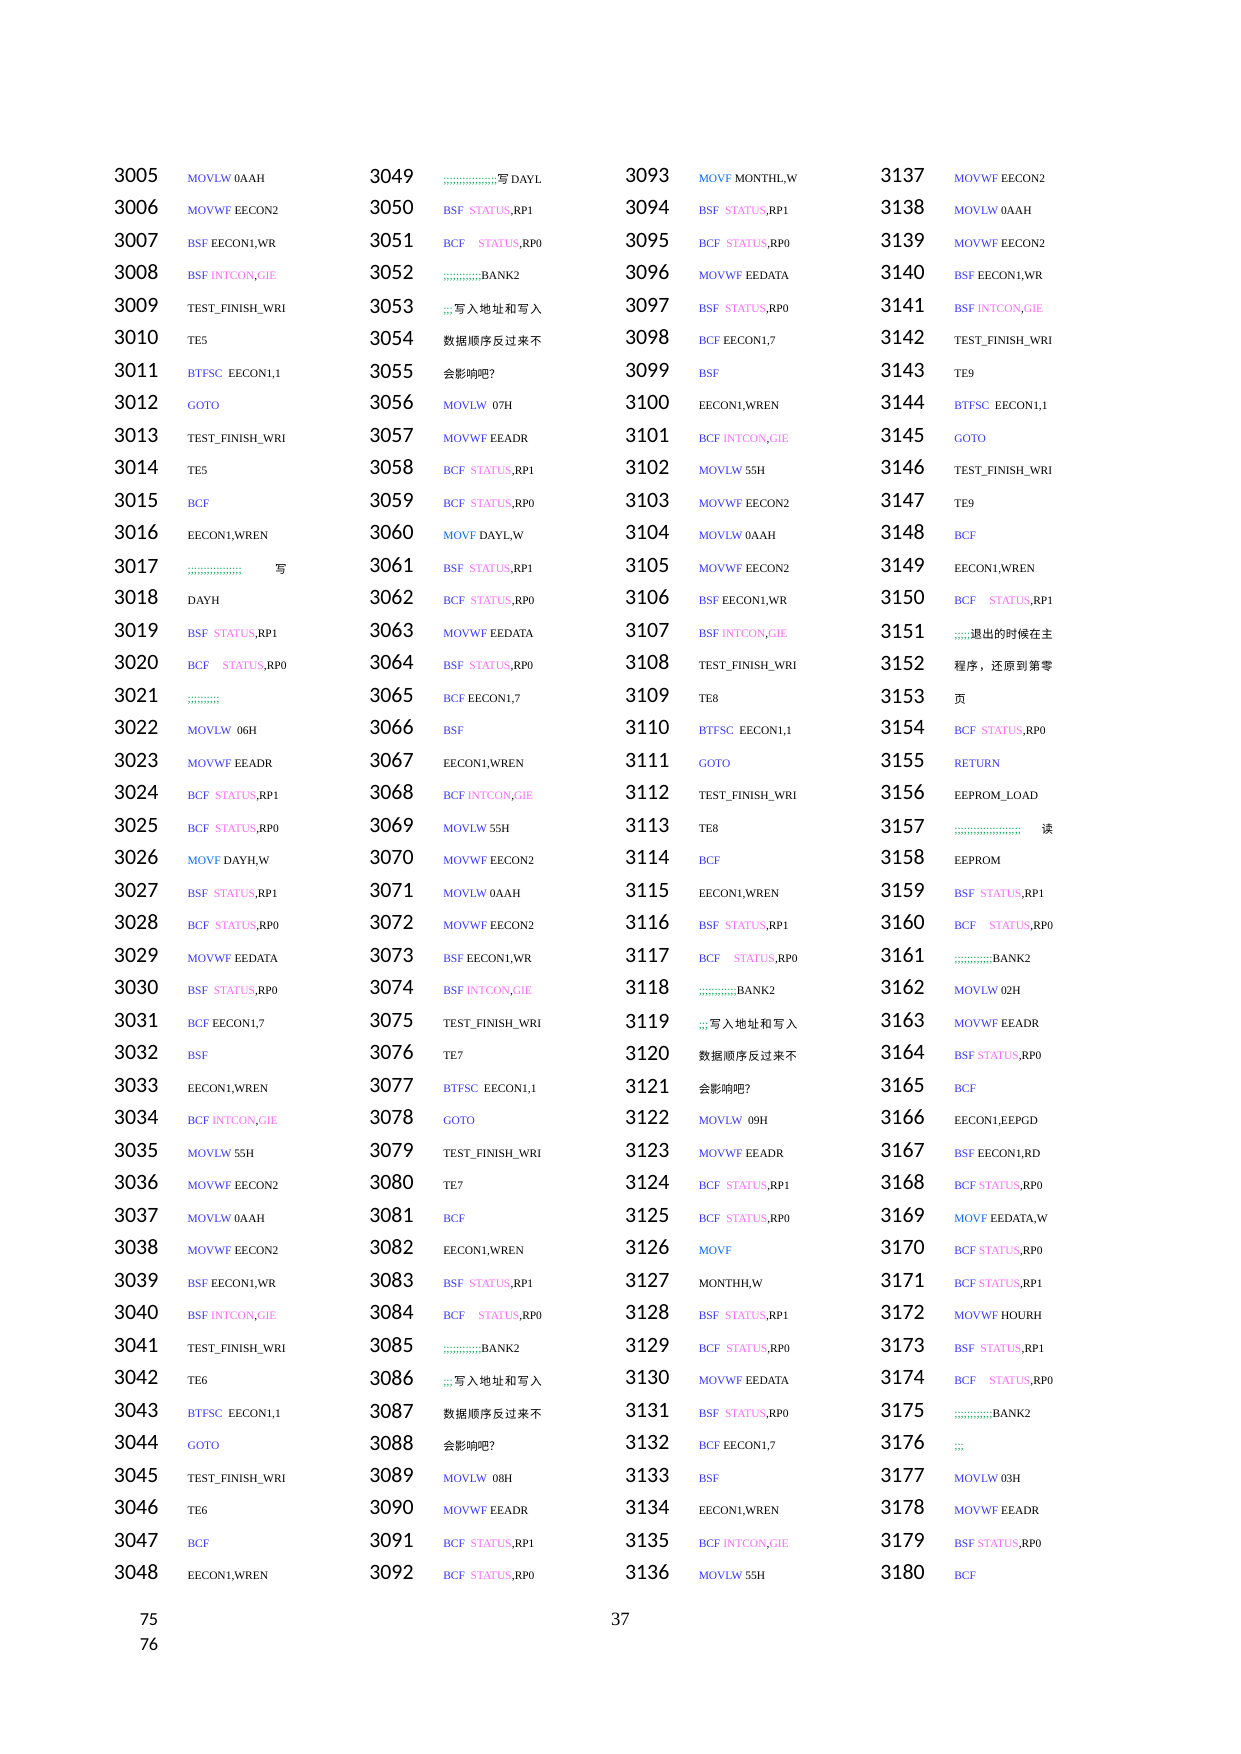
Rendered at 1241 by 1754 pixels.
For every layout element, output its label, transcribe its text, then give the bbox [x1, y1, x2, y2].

text TEST_FINISH_WRITE8 [698, 649, 797, 714]
text BCF EECON1,WREN [698, 844, 797, 909]
text MOVF MONTHH,W [698, 1234, 797, 1299]
text BSF STATUS,RP1 [187, 877, 286, 909]
text BSF EECON1,WREN [698, 357, 797, 422]
text BCF STATUS,RP0 [954, 714, 1053, 747]
text MOVWF EECON2 [443, 844, 542, 877]
text TEST_FINISH_WRITE7 [443, 1007, 542, 1072]
text BCF INTCON,GIE [443, 779, 542, 812]
text BCF EECON1,7 [698, 1429, 797, 1462]
text BCF STATUS,RP0 [698, 1332, 797, 1364]
text BSF EECON1,WR [187, 227, 286, 259]
text BCF STATUS,RP1 [443, 454, 542, 487]
text MOVWF EECON2 [443, 909, 542, 942]
text RETURN [954, 747, 1053, 779]
text TEST_FINISH_WRITE9 [954, 324, 1053, 389]
text BSF EECON1,WREN [698, 1462, 797, 1527]
text BCF EECON1,WREN [443, 1202, 542, 1267]
text BTFSC EECON1,1 [698, 714, 797, 747]
text MOVLW 0AAH [954, 194, 1053, 227]
text TEST_FINISH_WRITE5 [187, 292, 286, 357]
text BSF INTCON,GIE [698, 617, 797, 649]
text BSF EECON1,WREN [443, 714, 542, 779]
text BCF STATUS,RP1 [954, 1267, 1053, 1299]
text BSF INTCON,GIE [187, 1299, 286, 1332]
text MOVF DAYH,W [187, 844, 286, 877]
text BCF EECON1,WREN [187, 487, 286, 552]
text MOVF EEDATA,W [954, 1202, 1053, 1234]
text MOVWF EECON2 [187, 1169, 286, 1202]
text MOVLW 0AAH [443, 877, 542, 909]
text MOVWF EEADR [954, 1007, 1053, 1039]
text MOVLW 08H [443, 1462, 542, 1494]
text MOVWF EEADR [443, 1494, 542, 1527]
text BSF STATUS,RP1 [698, 1299, 797, 1332]
text MOVLW 07H [443, 389, 542, 422]
text BCF EECON1,7 [698, 324, 797, 357]
text TEST_FINISH_WRITE6 [187, 1332, 286, 1397]
text GOTO TEST_FINISH_WRITE8 [698, 747, 797, 844]
text BSF STATUS,RP1 [443, 194, 542, 227]
text BCF STATUS,RP0 [698, 227, 797, 259]
text MOVLW 0AAH [187, 1202, 286, 1234]
text BCF INTCON,GIE [698, 1527, 797, 1559]
text BSF STATUS,RP1 [187, 617, 286, 649]
text MOVWF EEADR [954, 1494, 1053, 1527]
text BCF INTCON,GIE [187, 1104, 286, 1137]
text BCF STATUS,RP1 [698, 1169, 797, 1202]
text MOVWF EEDATA [187, 942, 286, 974]
text BTFSC EECON1,1 [187, 357, 286, 389]
text BSF STATUS,RP1 [698, 194, 797, 227]
text MOVLW 0AAH [187, 162, 286, 194]
text BSF STATUS,RP1 [698, 909, 797, 942]
text BCF EECON1,7 [187, 1007, 286, 1039]
text BSF EECON1,WR [443, 942, 542, 974]
text BCF STATUS,RP0 [187, 812, 286, 844]
text BSF STATUS,RP0 [187, 974, 286, 1007]
text BSF STATUS,RP0 [698, 1397, 797, 1429]
text BCF EECON1,WREN [187, 1527, 286, 1592]
text BSF EECON1,RD [954, 1137, 1053, 1169]
text MOVWF HOURH [954, 1299, 1053, 1332]
text MOVWF EECON2 [187, 194, 286, 227]
text MOVWF EECON2 [698, 487, 797, 519]
text BCF EECON1,EEPGD [954, 1072, 1053, 1137]
text BTFSC EECON1,1 [443, 1072, 542, 1104]
text MOVWF EECON2 [698, 552, 797, 584]
text MOVWF EEDATA [698, 259, 797, 292]
text BCF STATUS,RP0 [698, 1202, 797, 1234]
text MOVWF EEADR [443, 422, 542, 454]
text BSF EECON1,WR [187, 1267, 286, 1299]
text BCF STATUS,RP0 ;;;;;;;;;;;;BANK2 ;;;写入地址和写入数据顺序反过来不会影响吧？ [443, 227, 542, 389]
text BCF STATUS,RP0 ;;;;;;;;;;;;BANK2 ;;;写入地址和写入数据顺序反过来不会影响吧？ [443, 1299, 542, 1462]
text BTFSC EECON1,1 [187, 1397, 286, 1429]
text BSF STATUS,RP1 [443, 552, 542, 584]
text BSF EECON1,WR [698, 584, 797, 617]
text MOVLW 0AAH [698, 519, 797, 552]
text MOVLW 03H [954, 1462, 1053, 1494]
text MOVF MONTHL,W [698, 162, 797, 194]
text MOVLW 55H [187, 1137, 286, 1169]
text BCF EECON1,EEPGD [954, 1559, 1053, 1592]
text BCF STATUS,RP0 [954, 1234, 1053, 1267]
text BSF INTCON,GIE [954, 292, 1053, 324]
text BTFSC EECON1,1 [954, 389, 1053, 422]
text ;;;;;;;;;;;;;;;;;写DAYH [187, 552, 286, 617]
text BSF EECON1,WR [954, 259, 1053, 292]
text MOVLW 06H [187, 714, 286, 747]
text BSF STATUS,RP1 [443, 1267, 542, 1299]
text MOVLW 09H [698, 1104, 797, 1137]
text BSF INTCON,GIE [187, 259, 286, 292]
text BCF STATUS,RP0 [443, 584, 542, 617]
text BCF STATUS,RP1 ;;;;;退出的时候在主程序，还原到第零页 [954, 584, 1053, 714]
text BSF STATUS,RP0 [954, 1527, 1053, 1559]
text BCF STATUS,RP0 ;;;;;;;;;;;;BANK2 ;;;写入地址和写入数据顺序反过来不会影响吧？ [698, 942, 797, 1104]
text BCF EECON1,7 [443, 682, 542, 714]
text BCF STATUS,RP0 ;;;;;;;;;;;;BANK2 [954, 909, 1053, 974]
text ;;;;;;;;;;;;;;;;;;;;;读EEPROM [954, 812, 1053, 877]
text EEPROM_LOAD [954, 779, 1053, 812]
text BSF INTCON,GIE [443, 974, 542, 1007]
text MOVWF EECON2 [187, 1234, 286, 1267]
text BCF STATUS,RP0 ;;;;;;;;;;;;BANK2 ;;; [954, 1364, 1053, 1462]
text BCF STATUS,RP0 [443, 487, 542, 519]
text MOVLW 55H [698, 454, 797, 487]
text GOTO TEST_FINISH_WRITE9 [954, 422, 1053, 519]
text GOTO TEST_FINISH_WRITE5 [187, 389, 286, 487]
text BSF STATUS,RP0 [954, 1039, 1053, 1072]
text BCF STATUS,RP0 [187, 909, 286, 942]
text MOVWF EEADR [698, 1137, 797, 1169]
text BCF EECON1,WREN [954, 519, 1053, 584]
text BSF STATUS,RP1 [954, 877, 1053, 909]
text GOTO TEST_FINISH_WRITE7 [443, 1104, 542, 1202]
text MOVWF EEDATA [443, 617, 542, 649]
text BCF STATUS,RP0 [443, 1559, 542, 1592]
text ;;;;;;;;;;;;;;;;;写DAYL [443, 162, 542, 194]
text BCF STATUS,RP1 [443, 1527, 542, 1559]
text GOTO TEST_FINISH_WRITE6 [187, 1429, 286, 1527]
text MOVWF EECON2 [954, 227, 1053, 259]
text MOVWF EEADR [187, 747, 286, 779]
text MOVWF EECON2 [954, 162, 1053, 194]
text BSF EECON1,WREN [187, 1039, 286, 1104]
text MOVF DAYL,W [443, 519, 542, 552]
text MOVLW 55H [443, 812, 542, 844]
text MOVWF EEDATA [698, 1364, 797, 1397]
text BSF STATUS,RP0 [698, 292, 797, 324]
text MOVLW 02H [954, 974, 1053, 1007]
text BCF STATUS,RP1 [187, 779, 286, 812]
text BSF STATUS,RP0 [443, 649, 542, 682]
text BCF STATUS,RP0 [954, 1169, 1053, 1202]
text BCF STATUS,RP0 ;;;;;;;;;; [187, 649, 286, 714]
text BCF INTCON,GIE [698, 422, 797, 454]
text MOVLW 55H [698, 1559, 797, 1592]
text BSF STATUS,RP1 [954, 1332, 1053, 1364]
